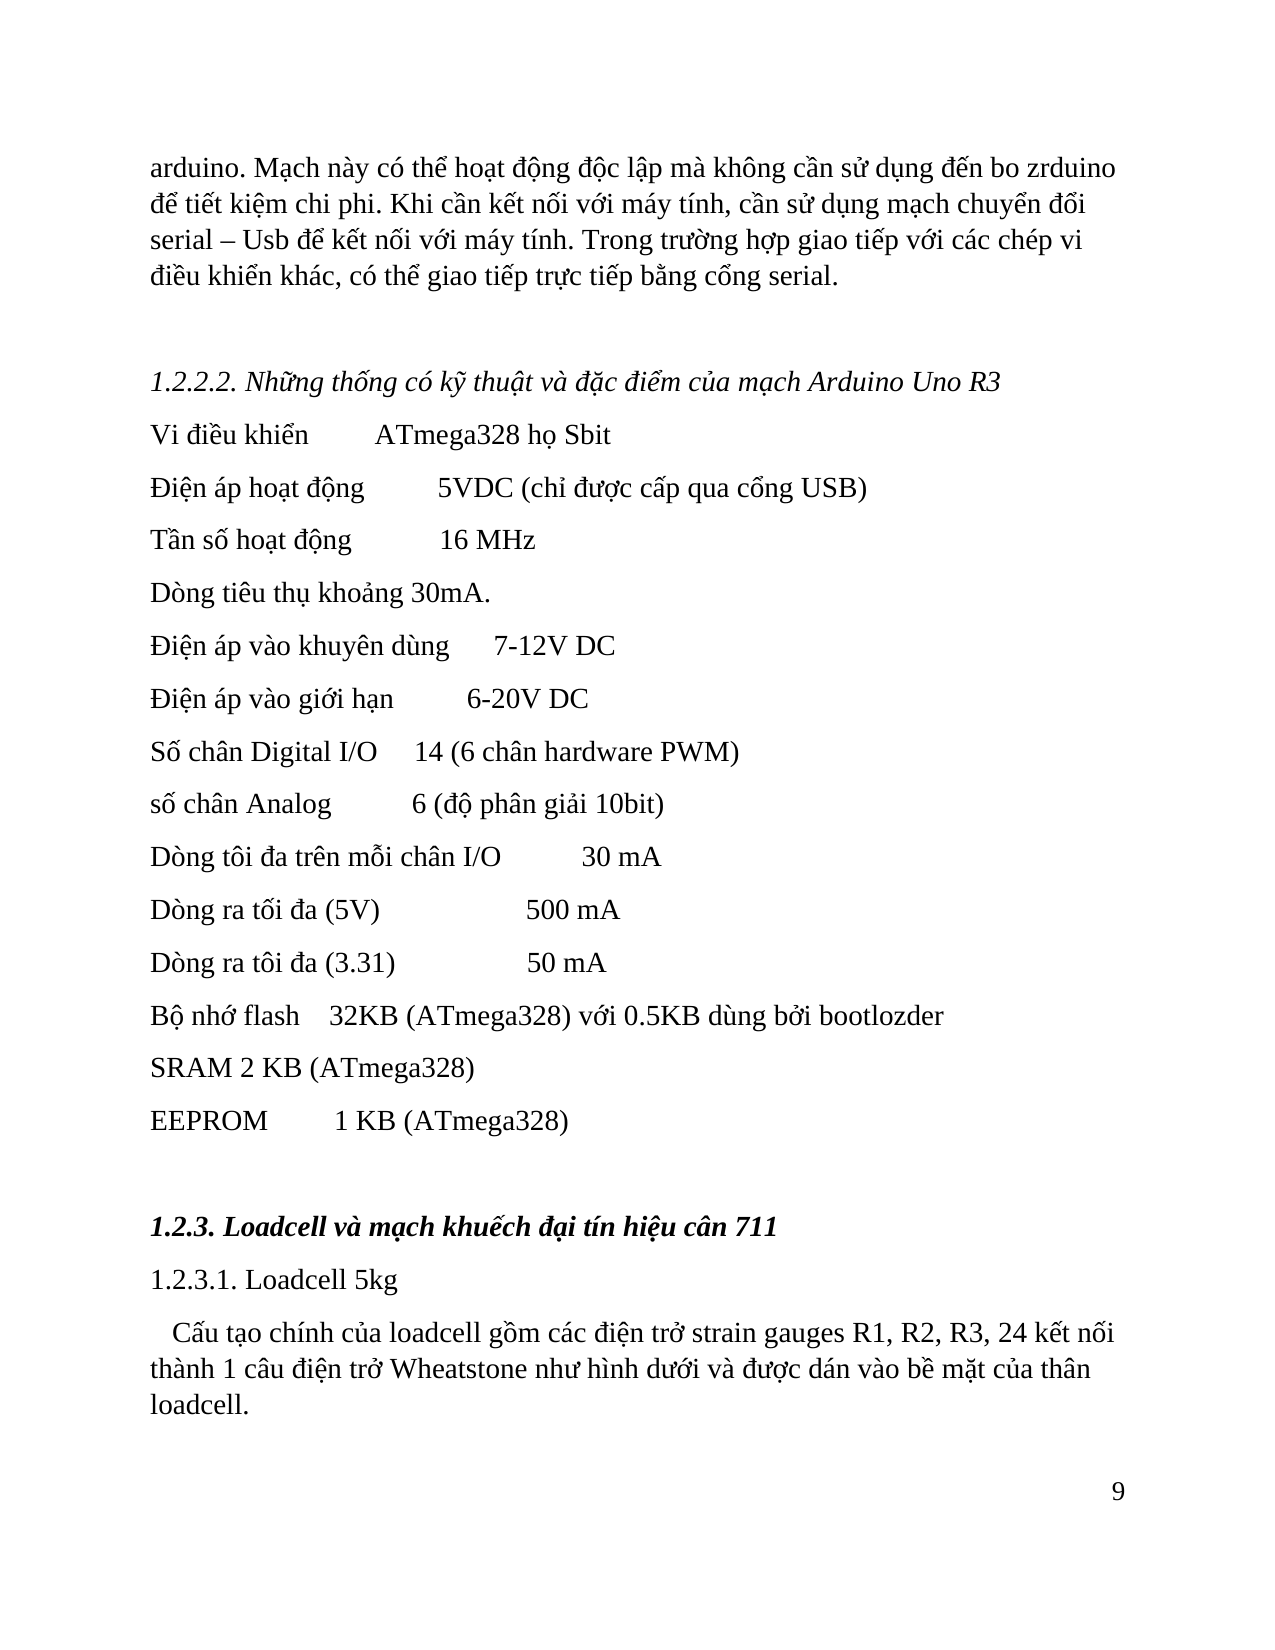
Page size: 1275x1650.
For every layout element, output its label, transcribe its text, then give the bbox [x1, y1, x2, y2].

text Dòng ra tối đa (5V) 500 mA [150, 892, 1125, 926]
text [150, 150, 1125, 292]
text Dòng tôi đa trên mỗi chân I/O 30 mA [150, 839, 1125, 873]
text 1.2.3. Loadcell và mạch khuếch đại tín hiệu cân 711 [150, 1209, 1125, 1243]
text 1.2.3.1. Loadcell 5kg [150, 1262, 1125, 1295]
text Số chân Digital I/O 14 (6 chân hardware PWM) [150, 734, 1125, 767]
text Vi điều khiển ATmega328 họ Sbit [150, 417, 1125, 450]
text SRAM 2 KB (ATmega328) [150, 1051, 1125, 1084]
text Điện áp vào giới hạn 6-20V DC [150, 681, 1125, 714]
text Dòng ra tôi đa (3.31) 50 mA [150, 945, 1125, 978]
text Bộ nhớ flash 32KB (ATmega328) với 0.5KB dùng bởi bootlozder [150, 998, 1125, 1031]
text Cấu tạo chính của loadcell gồm các điện trở strain gauges R1, R2, R3, 24 kết nối thành 1 câu điện trở Wheatstone như hình dưới và được dán vào bề mặt của thân loadcell. [150, 1315, 1125, 1421]
text EEPROM 1 KB (ATmega328) [150, 1103, 1125, 1137]
text Tần số hoạt động 16 MHz [150, 522, 1125, 556]
text số chân Analog 6 (độ phân giải 10bit) [150, 787, 1125, 820]
text 1.2.2.2. Những thống có kỹ thuật và đặc điểm của mạch Arduino Uno R3 [150, 364, 1125, 398]
text Điện áp hoạt động 5VDC (chỉ được cấp qua cổng USB) [150, 470, 1125, 503]
text Dòng tiêu thụ khoảng 30mA. [150, 575, 1125, 609]
text Điện áp vào khuyên dùng 7-12V DC [150, 628, 1125, 662]
